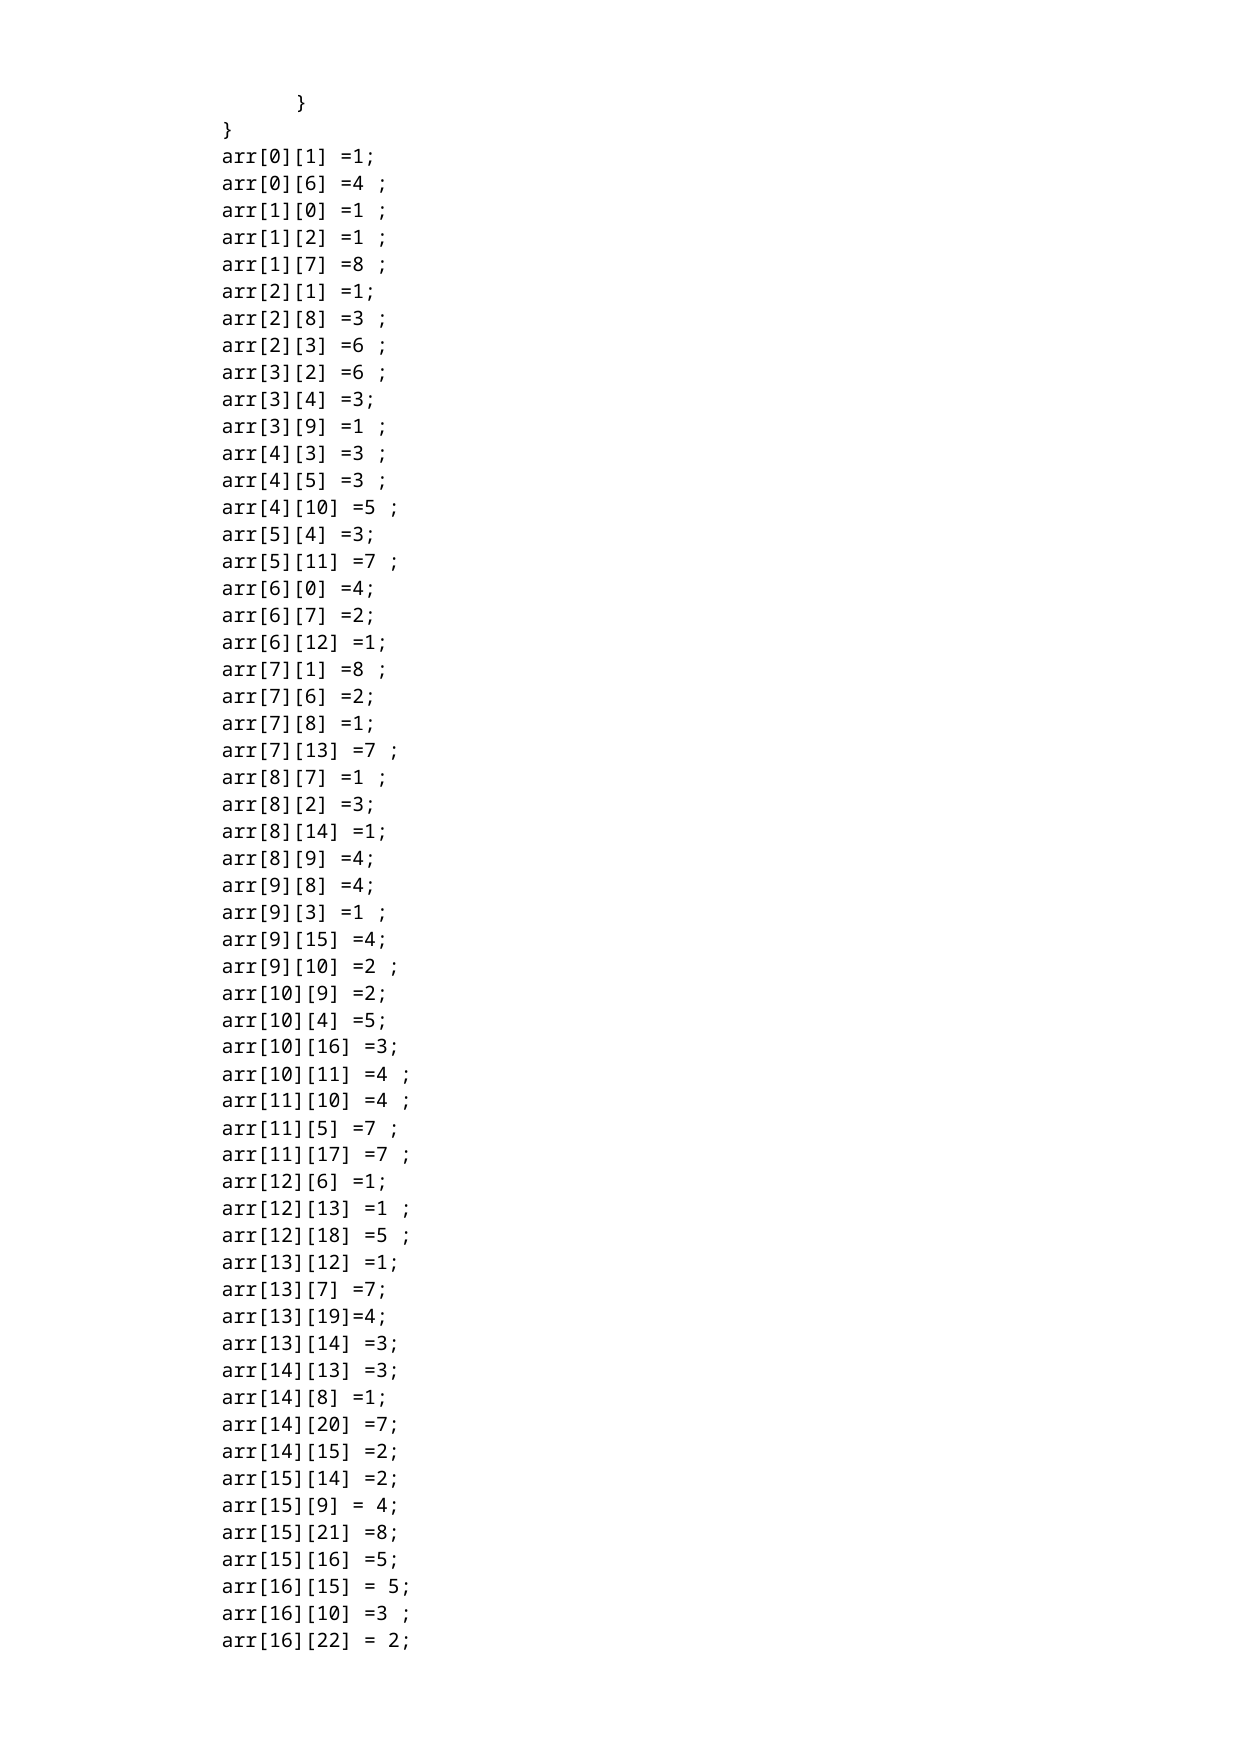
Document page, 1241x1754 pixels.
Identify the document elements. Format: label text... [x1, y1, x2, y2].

text arr[7][6] =2; [148, 682, 1152, 709]
text arr[2][3] =6 ; [148, 331, 1152, 358]
text arr[3][9] =1 ; [148, 412, 1152, 439]
text arr[10][11] =4 ; [148, 1060, 1152, 1087]
text arr[11][17] =7 ; [148, 1141, 1152, 1168]
text arr[4][10] =5 ; [148, 493, 1152, 520]
text arr[6][7] =2; [148, 601, 1152, 628]
text arr[6][0] =4; [148, 574, 1152, 601]
text arr[9][3] =1 ; [148, 898, 1152, 925]
text arr[7][13] =7 ; [148, 736, 1152, 763]
text arr[9][10] =2 ; [148, 952, 1152, 979]
text arr[10][4] =5; [148, 1006, 1152, 1033]
text arr[9][8] =4; [148, 871, 1152, 898]
text arr[3][4] =3; [148, 385, 1152, 412]
text arr[5][11] =7 ; [148, 547, 1152, 574]
text arr[5][4] =3; [148, 520, 1152, 547]
text arr[4][3] =3 ; [148, 439, 1152, 466]
text arr[9][15] =4; [148, 925, 1152, 952]
text arr[0][6] =4 ; [148, 169, 1152, 196]
text arr[10][9] =2; [148, 979, 1152, 1006]
text arr[1][2] =1 ; [148, 223, 1152, 250]
text arr[3][2] =6 ; [148, 358, 1152, 385]
text arr[14][13] =3; [148, 1357, 1152, 1383]
text arr[13][19]=4; [148, 1303, 1152, 1329]
text arr[0][1] =1; [148, 142, 1152, 169]
text arr[15][21] =8; [148, 1518, 1152, 1545]
text arr[13][7] =7; [148, 1276, 1152, 1303]
text arr[12][18] =5 ; [148, 1222, 1152, 1249]
text arr[14][20] =7; [148, 1411, 1152, 1437]
text } [148, 88, 1152, 116]
text arr[10][16] =3; [148, 1033, 1152, 1060]
text arr[6][12] =1; [148, 628, 1152, 655]
text } [148, 116, 1152, 142]
text arr[8][14] =1; [148, 817, 1152, 844]
text arr[15][16] =5; [148, 1545, 1152, 1572]
text arr[4][5] =3 ; [148, 466, 1152, 493]
text arr[8][2] =3; [148, 790, 1152, 817]
text arr[13][14] =3; [148, 1329, 1152, 1357]
text arr[7][1] =8 ; [148, 655, 1152, 682]
text arr[12][6] =1; [148, 1168, 1152, 1195]
text arr[11][5] =7 ; [148, 1114, 1152, 1141]
text arr[1][0] =1 ; [148, 196, 1152, 223]
text arr[7][8] =1; [148, 709, 1152, 736]
text arr[14][8] =1; [148, 1383, 1152, 1411]
text arr[13][12] =1; [148, 1249, 1152, 1276]
text arr[16][10] =3 ; [148, 1599, 1152, 1626]
text arr[14][15] =2; [148, 1437, 1152, 1464]
text arr[8][9] =4; [148, 844, 1152, 871]
text arr[2][8] =3 ; [148, 304, 1152, 331]
text arr[16][15] = 5; [148, 1572, 1152, 1599]
text arr[8][7] =1 ; [148, 763, 1152, 790]
text arr[16][22] = 2; [148, 1626, 1152, 1653]
text arr[2][1] =1; [148, 277, 1152, 304]
text arr[12][13] =1 ; [148, 1195, 1152, 1222]
text arr[1][7] =8 ; [148, 250, 1152, 277]
text arr[15][9] = 4; [148, 1491, 1152, 1518]
text arr[11][10] =4 ; [148, 1087, 1152, 1114]
text arr[15][14] =2; [148, 1464, 1152, 1491]
